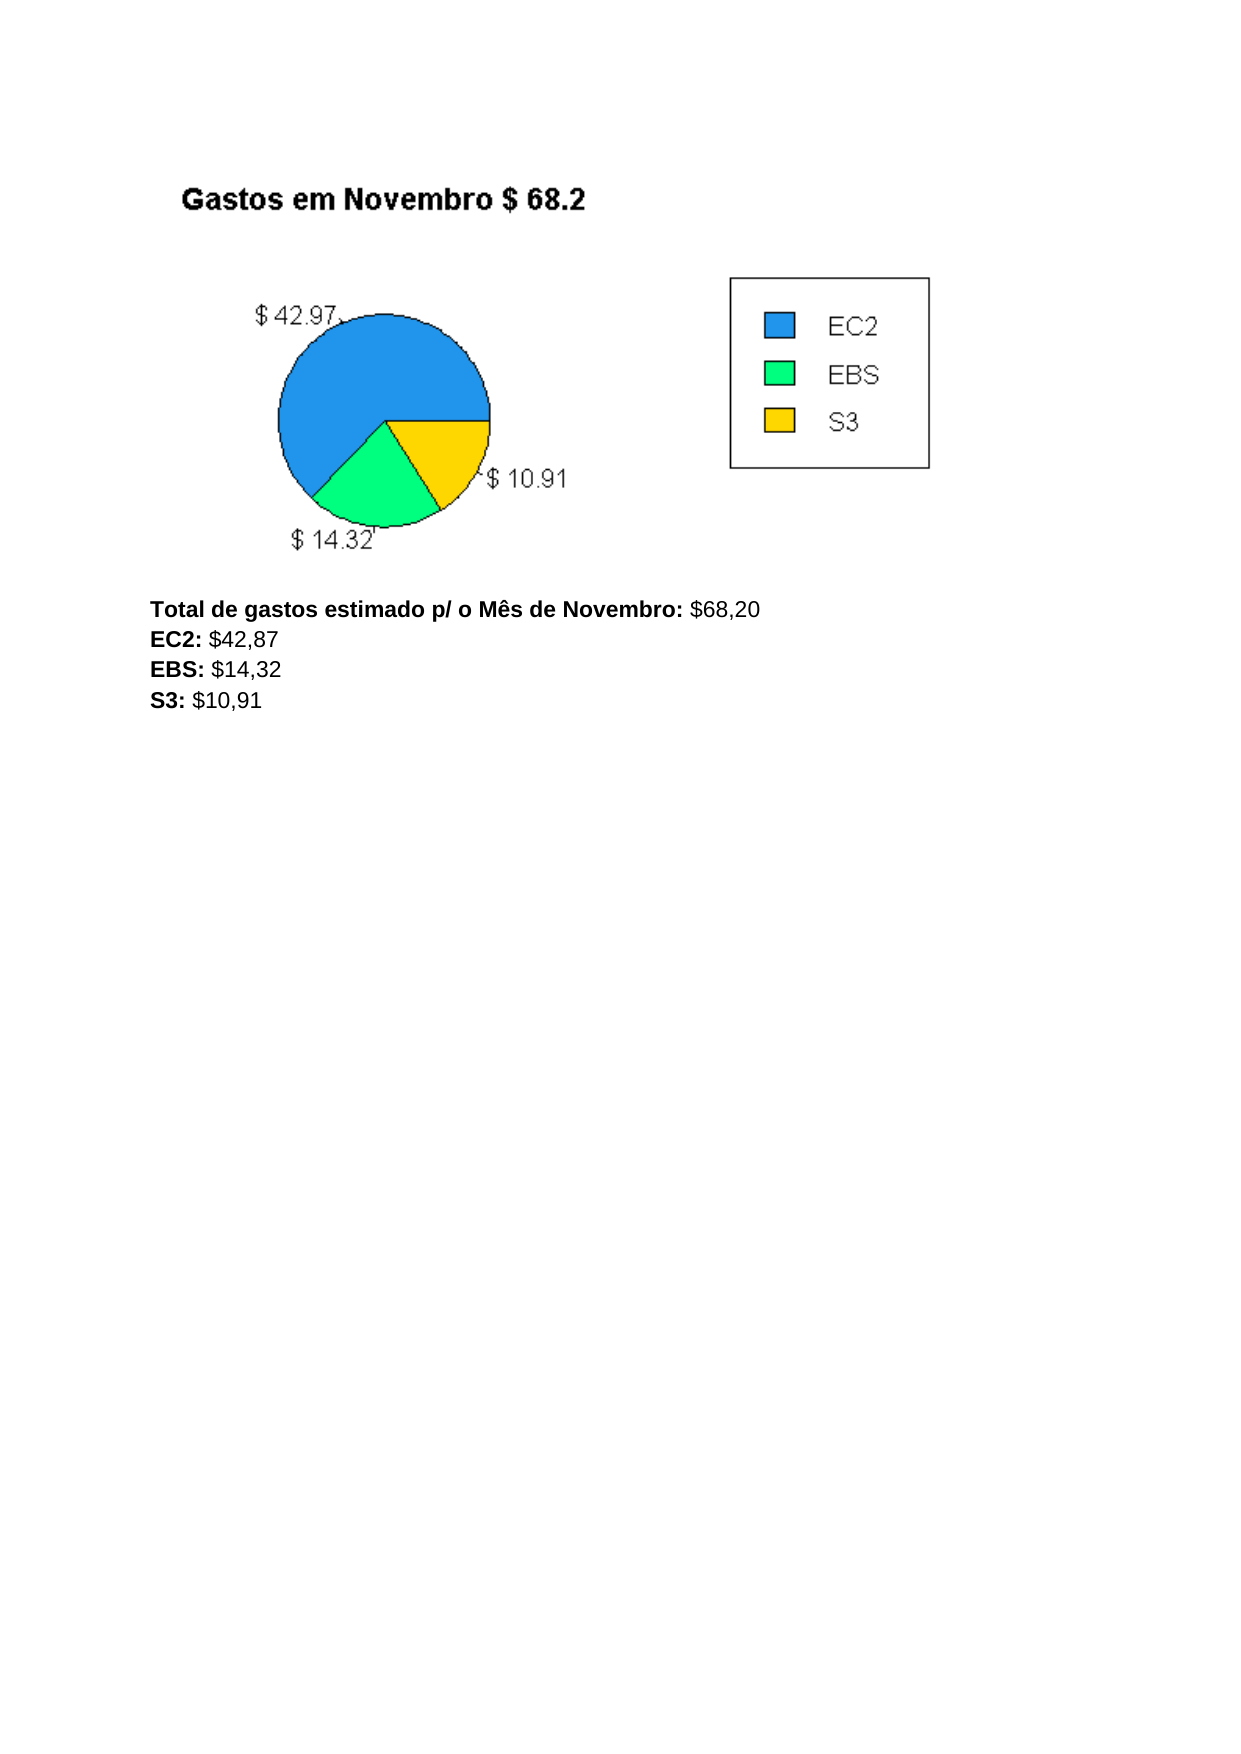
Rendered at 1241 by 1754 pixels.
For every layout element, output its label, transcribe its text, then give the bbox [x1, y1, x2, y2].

text EC2: $42,87 [150, 626, 1090, 653]
text S3: $10,91 [150, 687, 1090, 713]
picture [150, 150, 952, 593]
text EBS: $14,32 [150, 656, 1090, 683]
text Total de gastos estimado p/ o Mês de Novembro: $68,20 [150, 596, 1090, 622]
